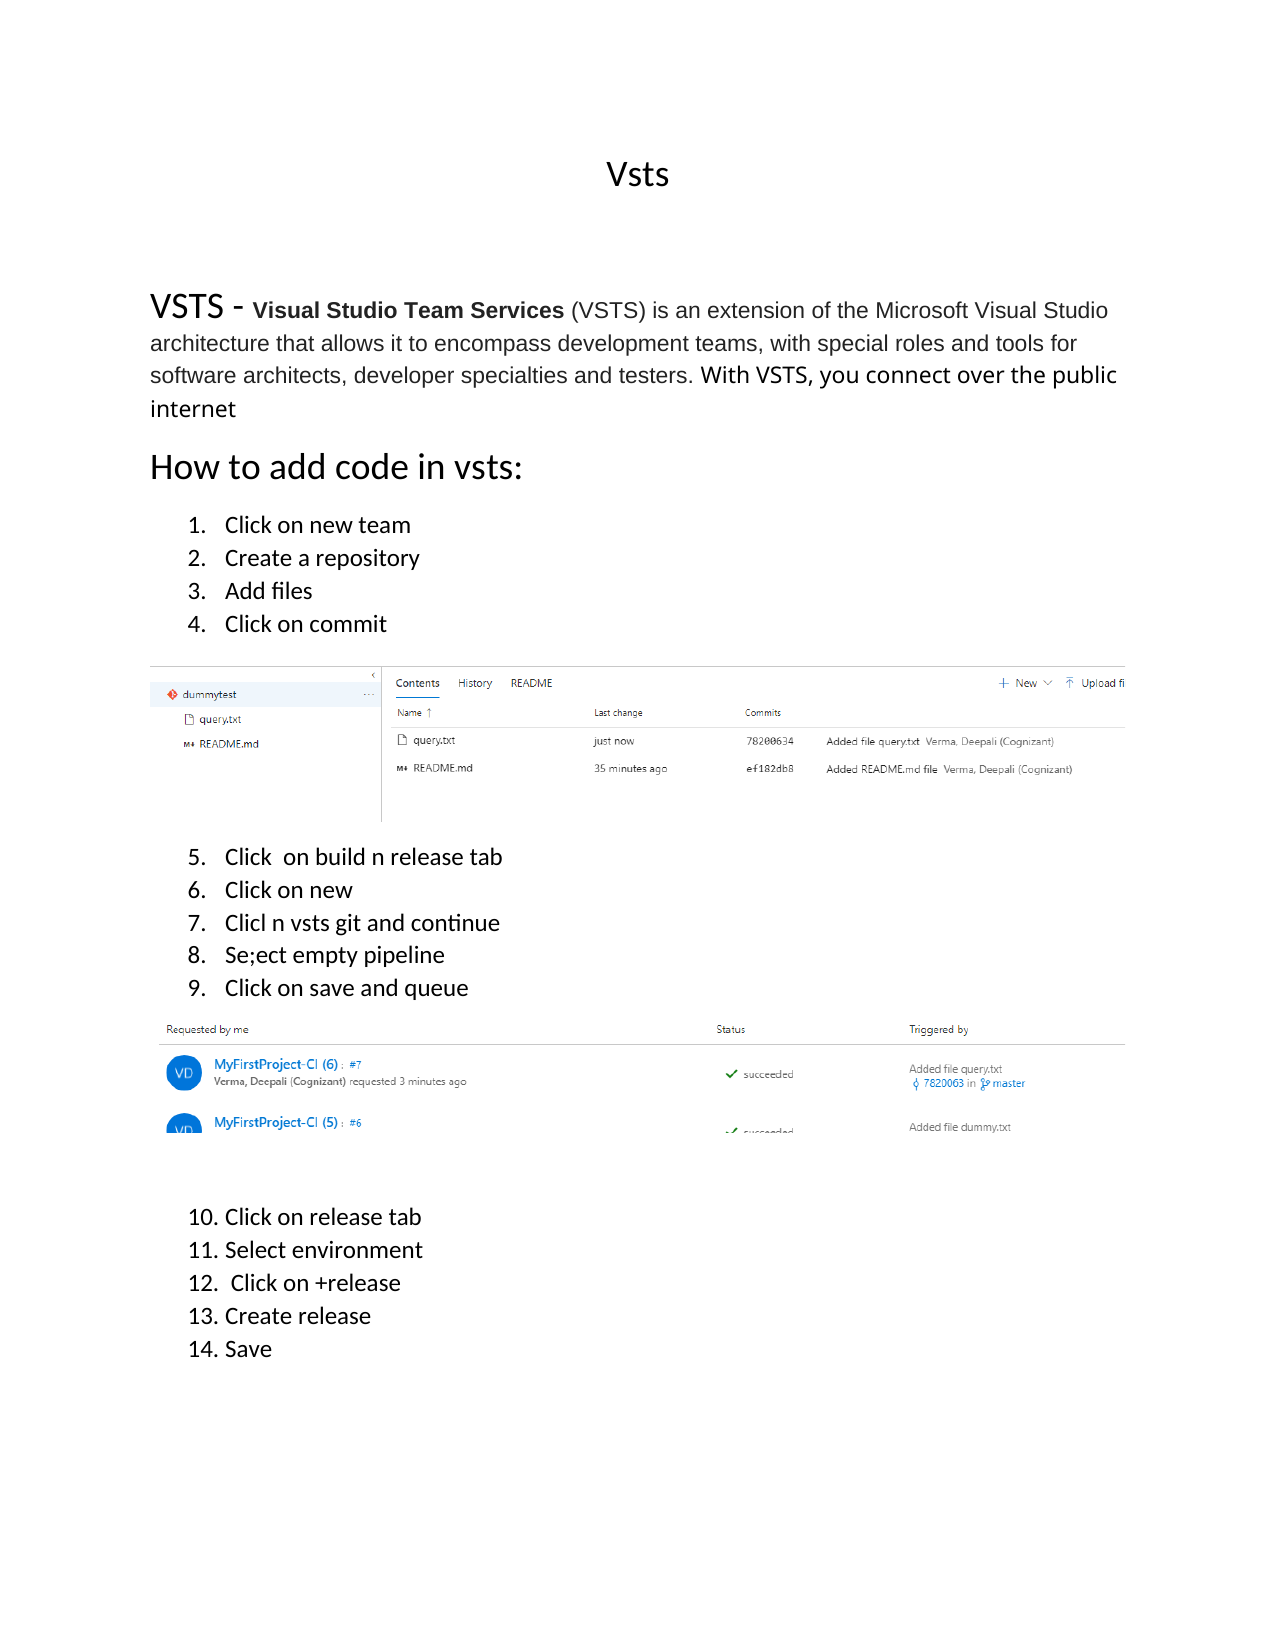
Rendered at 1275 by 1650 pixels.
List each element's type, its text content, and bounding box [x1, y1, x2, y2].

list Se;ect empty pipeline [187, 940, 1125, 970]
picture [150, 1022, 1125, 1133]
list Save [187, 1333, 1125, 1363]
list Click on new team [187, 509, 1125, 540]
list Click on commit [187, 608, 1125, 639]
picture [150, 657, 1125, 822]
text Vsts [150, 150, 1125, 196]
list Create release [187, 1300, 1125, 1331]
list Select environment [187, 1234, 1125, 1265]
list Add files [187, 575, 1125, 606]
list Click on save and queue [187, 973, 1125, 1003]
list Click on build n release tab [187, 841, 1125, 871]
list Clicl n vsts git and continue [187, 907, 1125, 937]
list Create a repository [187, 542, 1125, 573]
text How to add code in vsts: [150, 443, 1125, 489]
list Click on new [187, 874, 1125, 904]
list Click on release tab [187, 1201, 1125, 1232]
list Click on +release [187, 1267, 1125, 1298]
text VSTS - Visual Studio Team Services (VSTS) is an extension of the Microsoft Visual Studio architecture that allows it to encompass development teams, with special roles and tools for software architects, developer specialties and testers. With VSTS, you connect over the public internet [150, 282, 1125, 424]
